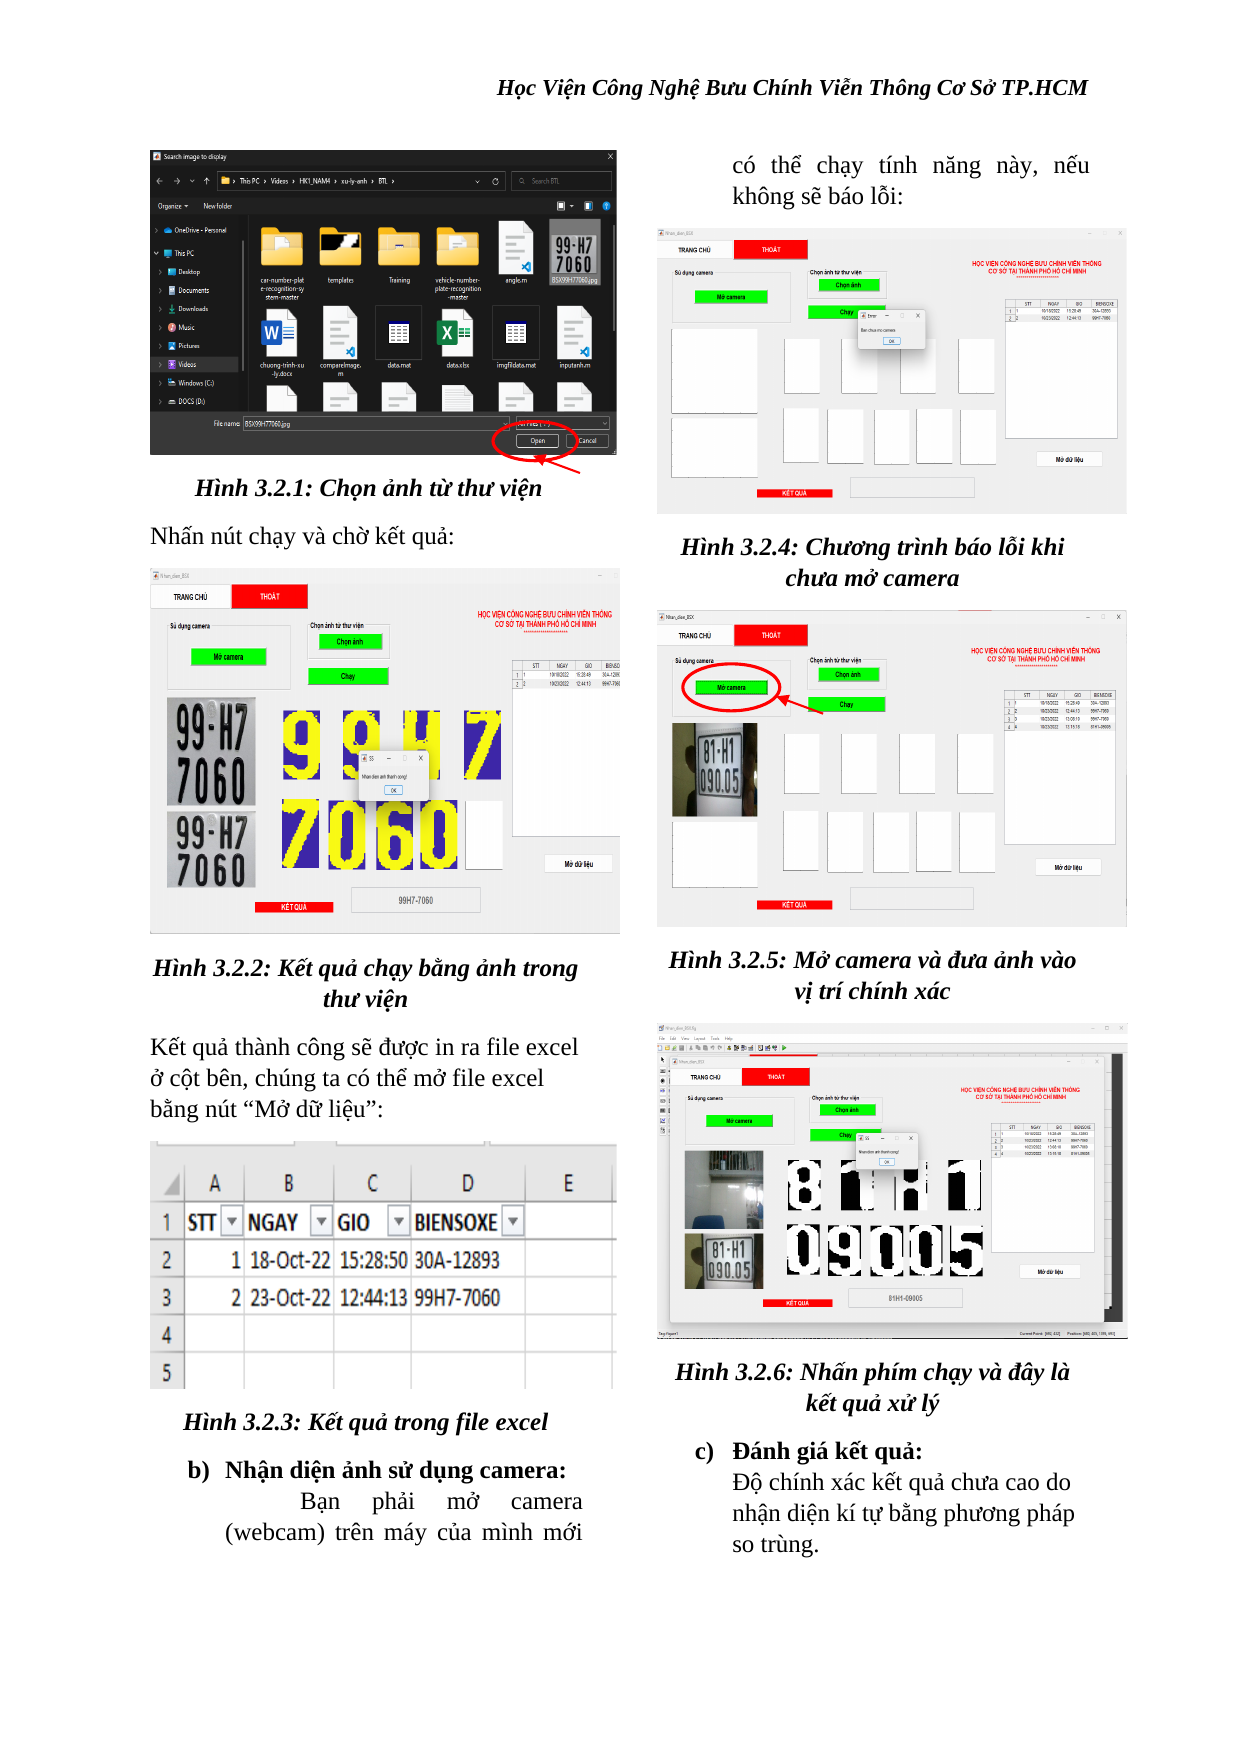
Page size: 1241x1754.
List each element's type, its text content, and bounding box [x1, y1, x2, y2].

picture [657, 610, 1127, 927]
text Kết quả thành công sẽ được in ra file excel ở cột bên, chúng ta có thể mở file excel bằng nút “Mở dữ liệu”: [150, 1032, 583, 1122]
text Hình 3.2.4: Chương trình báo lỗi khi chưa mở camera [657, 532, 1090, 592]
subtitle Nhận diện ảnh sử dụng camera: [187, 1455, 583, 1484]
picture [150, 1141, 617, 1389]
picture [657, 228, 1127, 514]
text Hình 3.2.6: Nhấn phím chạy và đây là kết quả xử lý [657, 1357, 1090, 1417]
picture [657, 1023, 1128, 1339]
text Hình 3.2.2: Kết quả chạy bằng ảnh trong thư viện [150, 953, 583, 1013]
text Hình 3.2.5: Mở camera và đưa ảnh vào vị trí chính xác [657, 945, 1090, 1005]
list Đánh giá kết quả: [694, 1436, 1090, 1465]
picture [150, 568, 620, 934]
list Bạn phải mở camera (webcam) trên máy của mình mới có thể chạy tính năng này, nếu không sẽ báo lỗi: [225, 1486, 583, 1546]
text Hình 3.2.1: Chọn ảnh từ thư viện [150, 473, 583, 502]
list Bạn phải mở camera (webcam) trên máy của mình mới có thể chạy tính năng này, nếu không sẽ báo lỗi: [732, 150, 1090, 210]
list Độ chính xác kết quả chưa cao do nhận diện kí tự bằng phương pháp so trùng. [732, 1467, 1090, 1558]
text Hình 3.2.3: Kết quả trong file excel [150, 1407, 583, 1436]
text Nhấn nút chạy và chờ kết quả: [150, 521, 583, 549]
picture [495, 424, 575, 455]
picture [150, 150, 617, 455]
